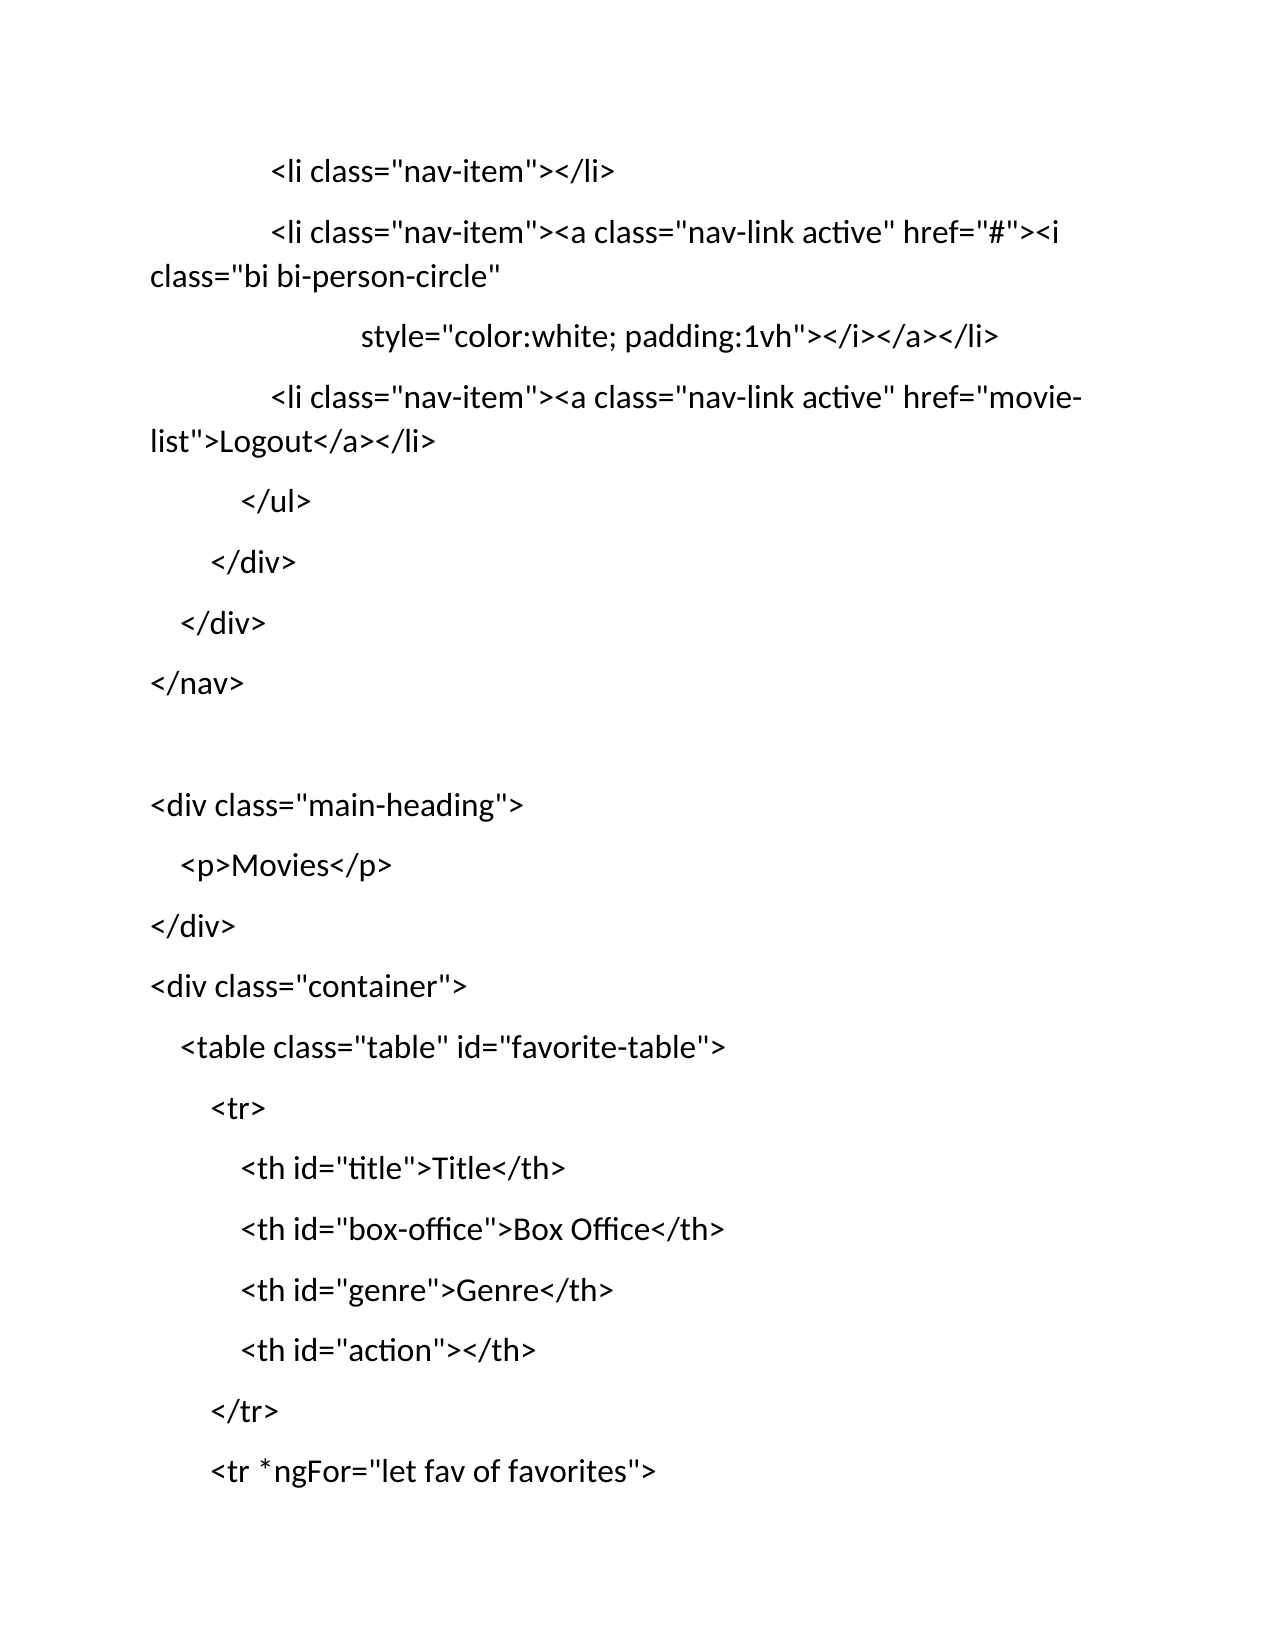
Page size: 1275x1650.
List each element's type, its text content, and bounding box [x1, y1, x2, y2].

text </div> [150, 602, 1125, 642]
text <div class="main-heading"> [150, 783, 1125, 824]
text <li class="nav-item"></li> [150, 150, 1125, 191]
text <th id="box-office">Box Office</th> [150, 1208, 1125, 1249]
text <tr> [150, 1087, 1125, 1127]
text </div> [150, 905, 1125, 946]
text </tr> [150, 1390, 1125, 1431]
text <tr *ngFor="let fav of favorites"> [150, 1450, 1125, 1491]
text </nav> [150, 662, 1125, 703]
text <div class="container"> [150, 965, 1125, 1006]
text <th id="action"></th> [150, 1329, 1125, 1370]
text <p>Movies</p> [150, 844, 1125, 885]
text style="color:white; padding:1vh"></i></a></li> [150, 315, 1125, 356]
text <li class="nav-item"><a class="nav-link active" href="movie-list">Logout</a></li> [150, 376, 1125, 461]
text <table class="table" id="favorite-table"> [150, 1026, 1125, 1067]
text <th id="title">Title</th> [150, 1147, 1125, 1188]
text </ul> [150, 480, 1125, 521]
text <li class="nav-item"><a class="nav-link active" href="#"><i class="bi bi-person-circle" [150, 211, 1125, 295]
text <th id="genre">Genre</th> [150, 1268, 1125, 1309]
text </div> [150, 541, 1125, 582]
